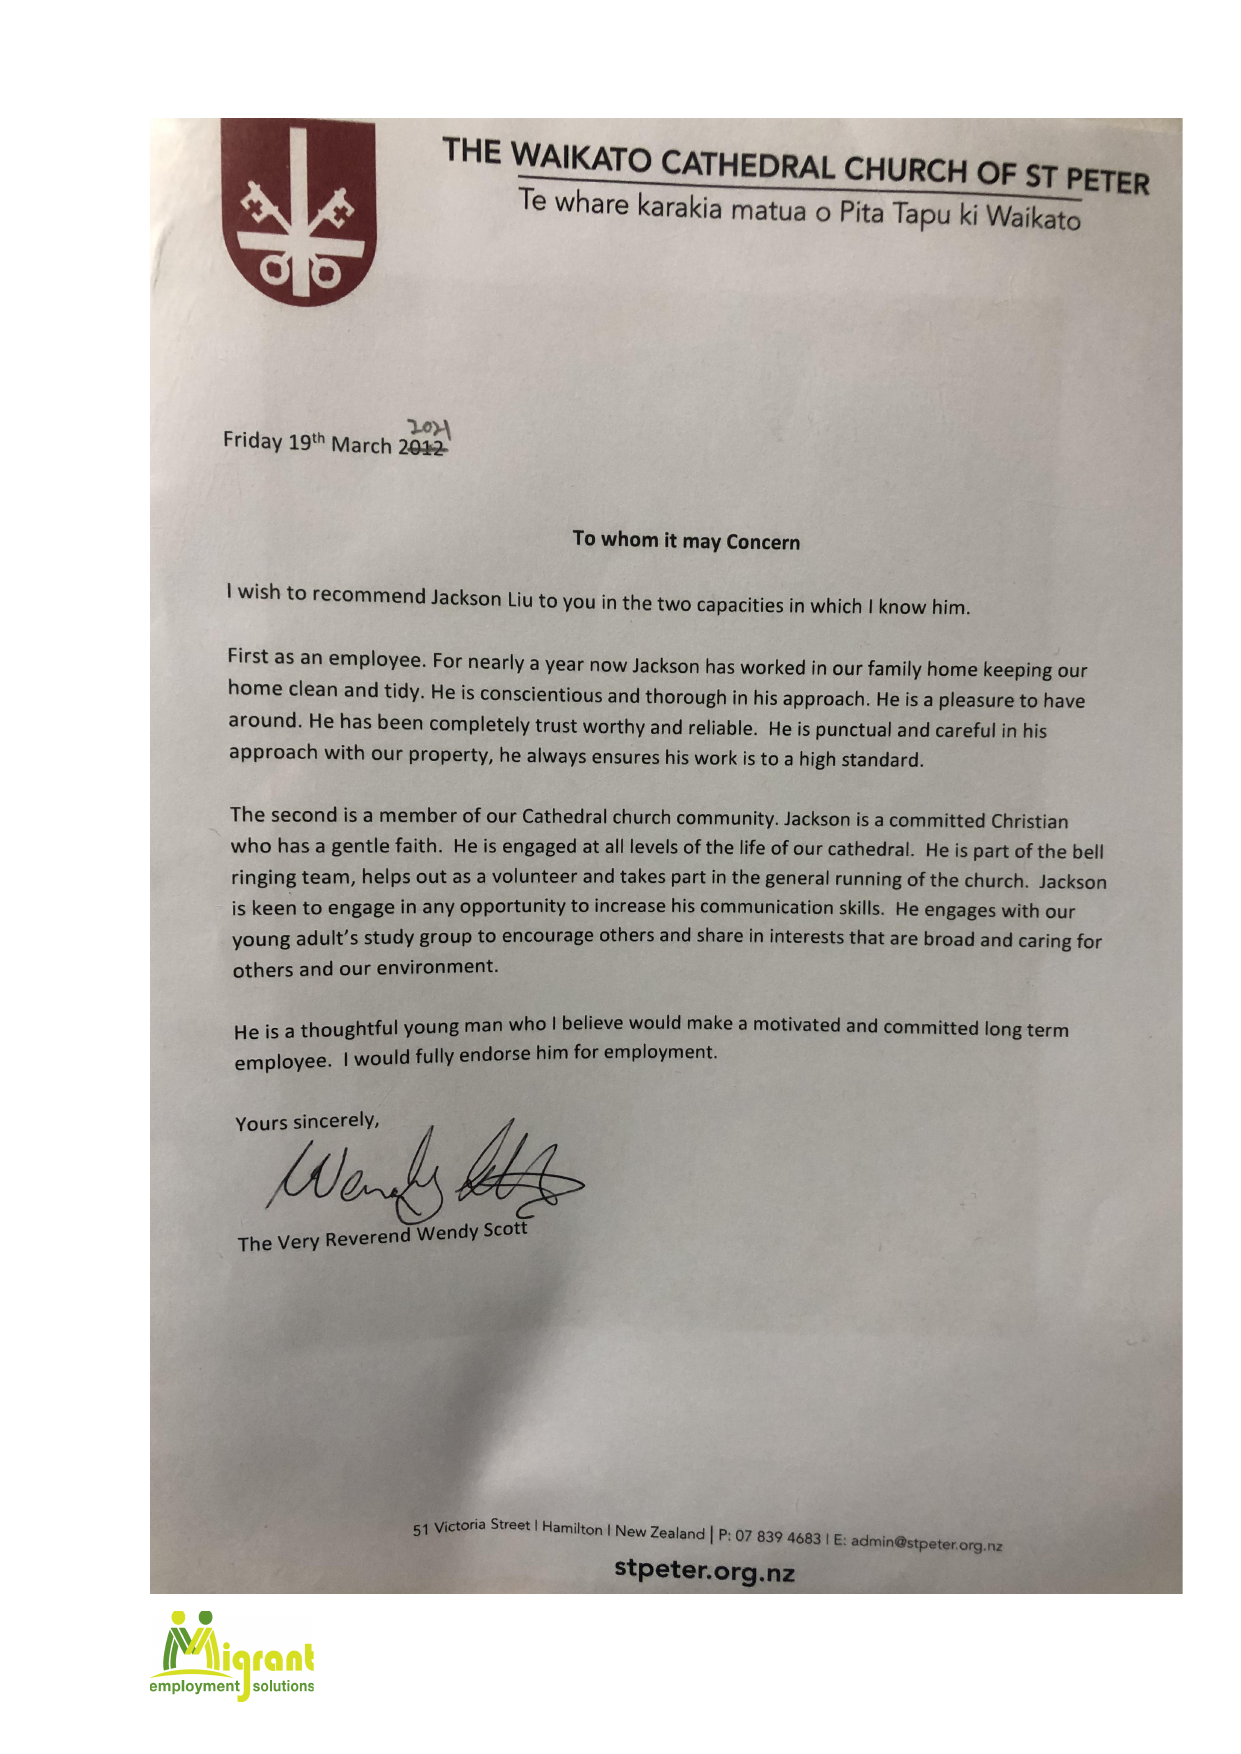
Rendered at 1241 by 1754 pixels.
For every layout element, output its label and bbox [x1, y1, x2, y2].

picture [150, 118, 1183, 1594]
picture [150, 1611, 314, 1702]
